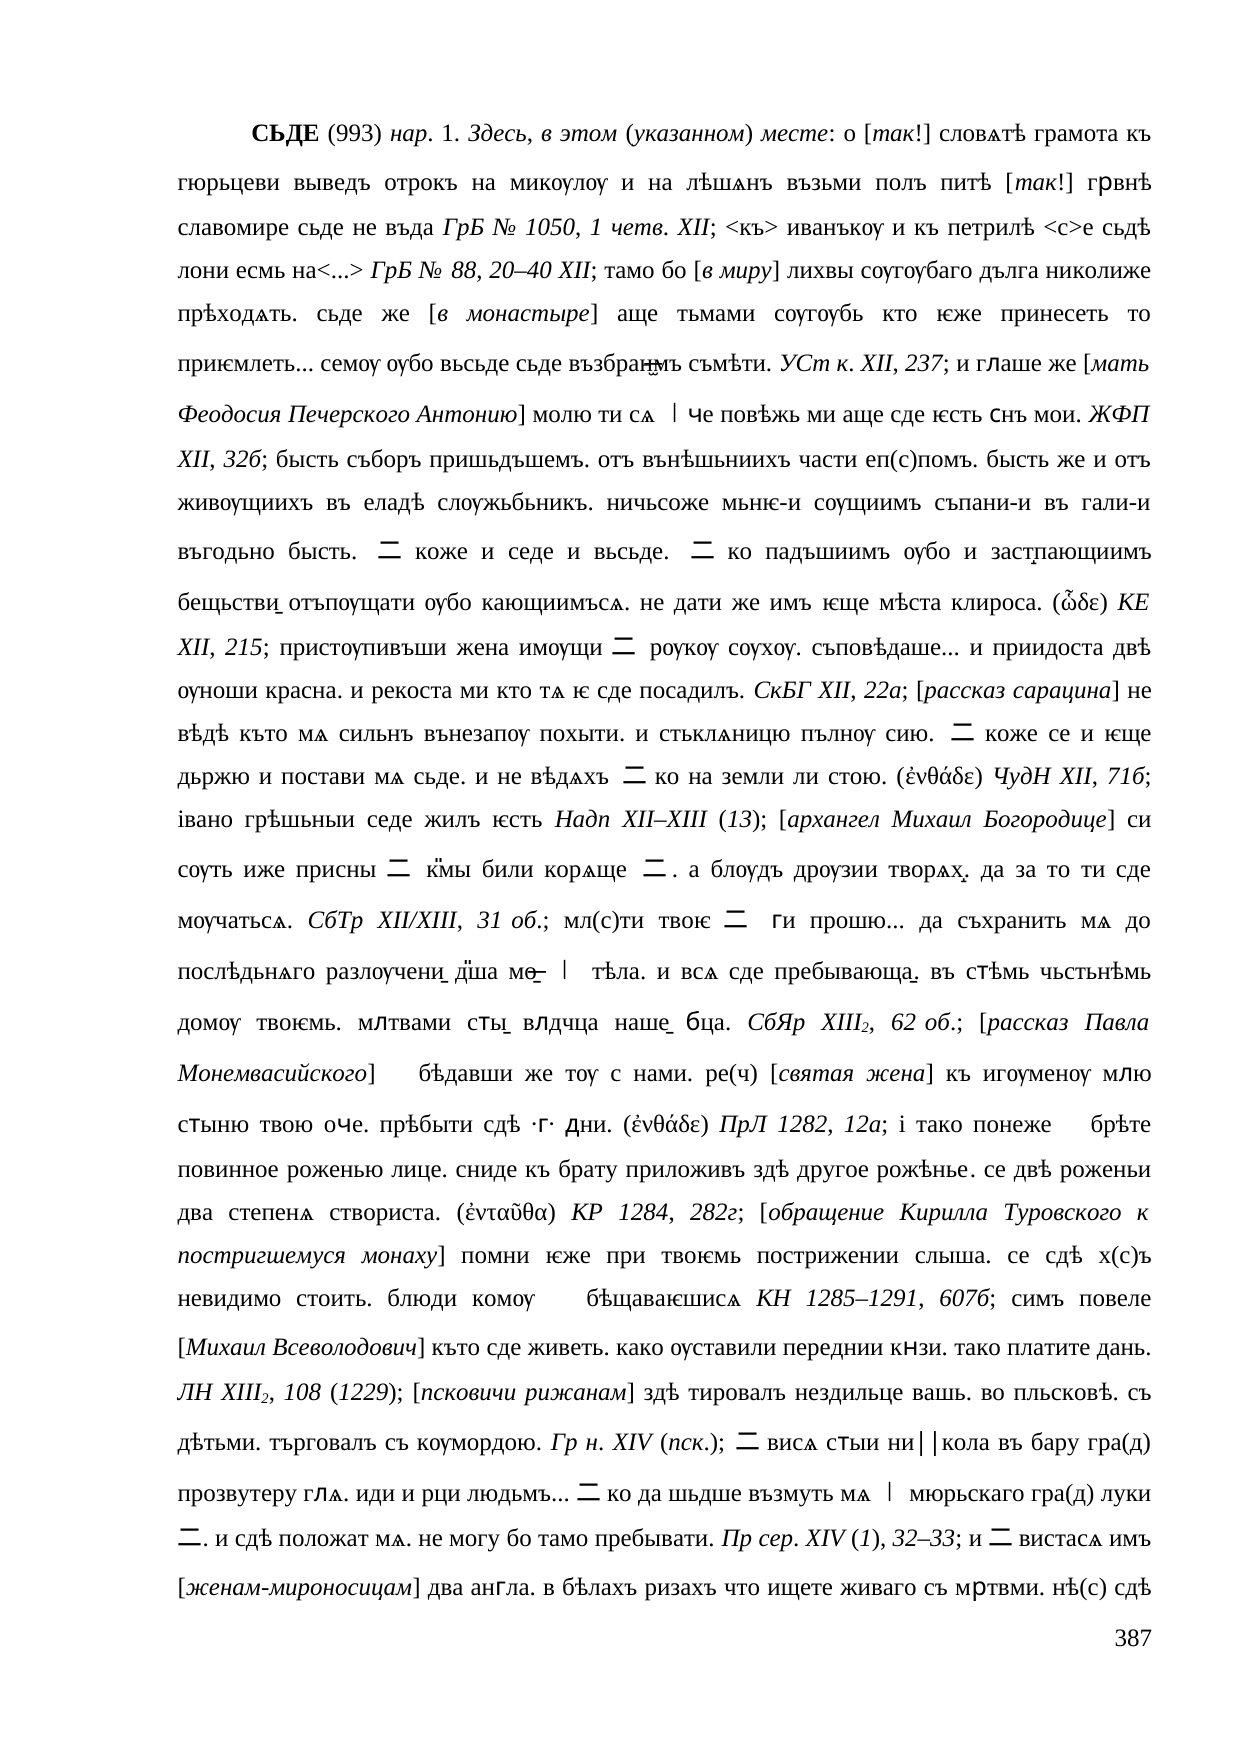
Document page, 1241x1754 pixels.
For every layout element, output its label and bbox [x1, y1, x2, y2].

text [177, 118, 1152, 1602]
